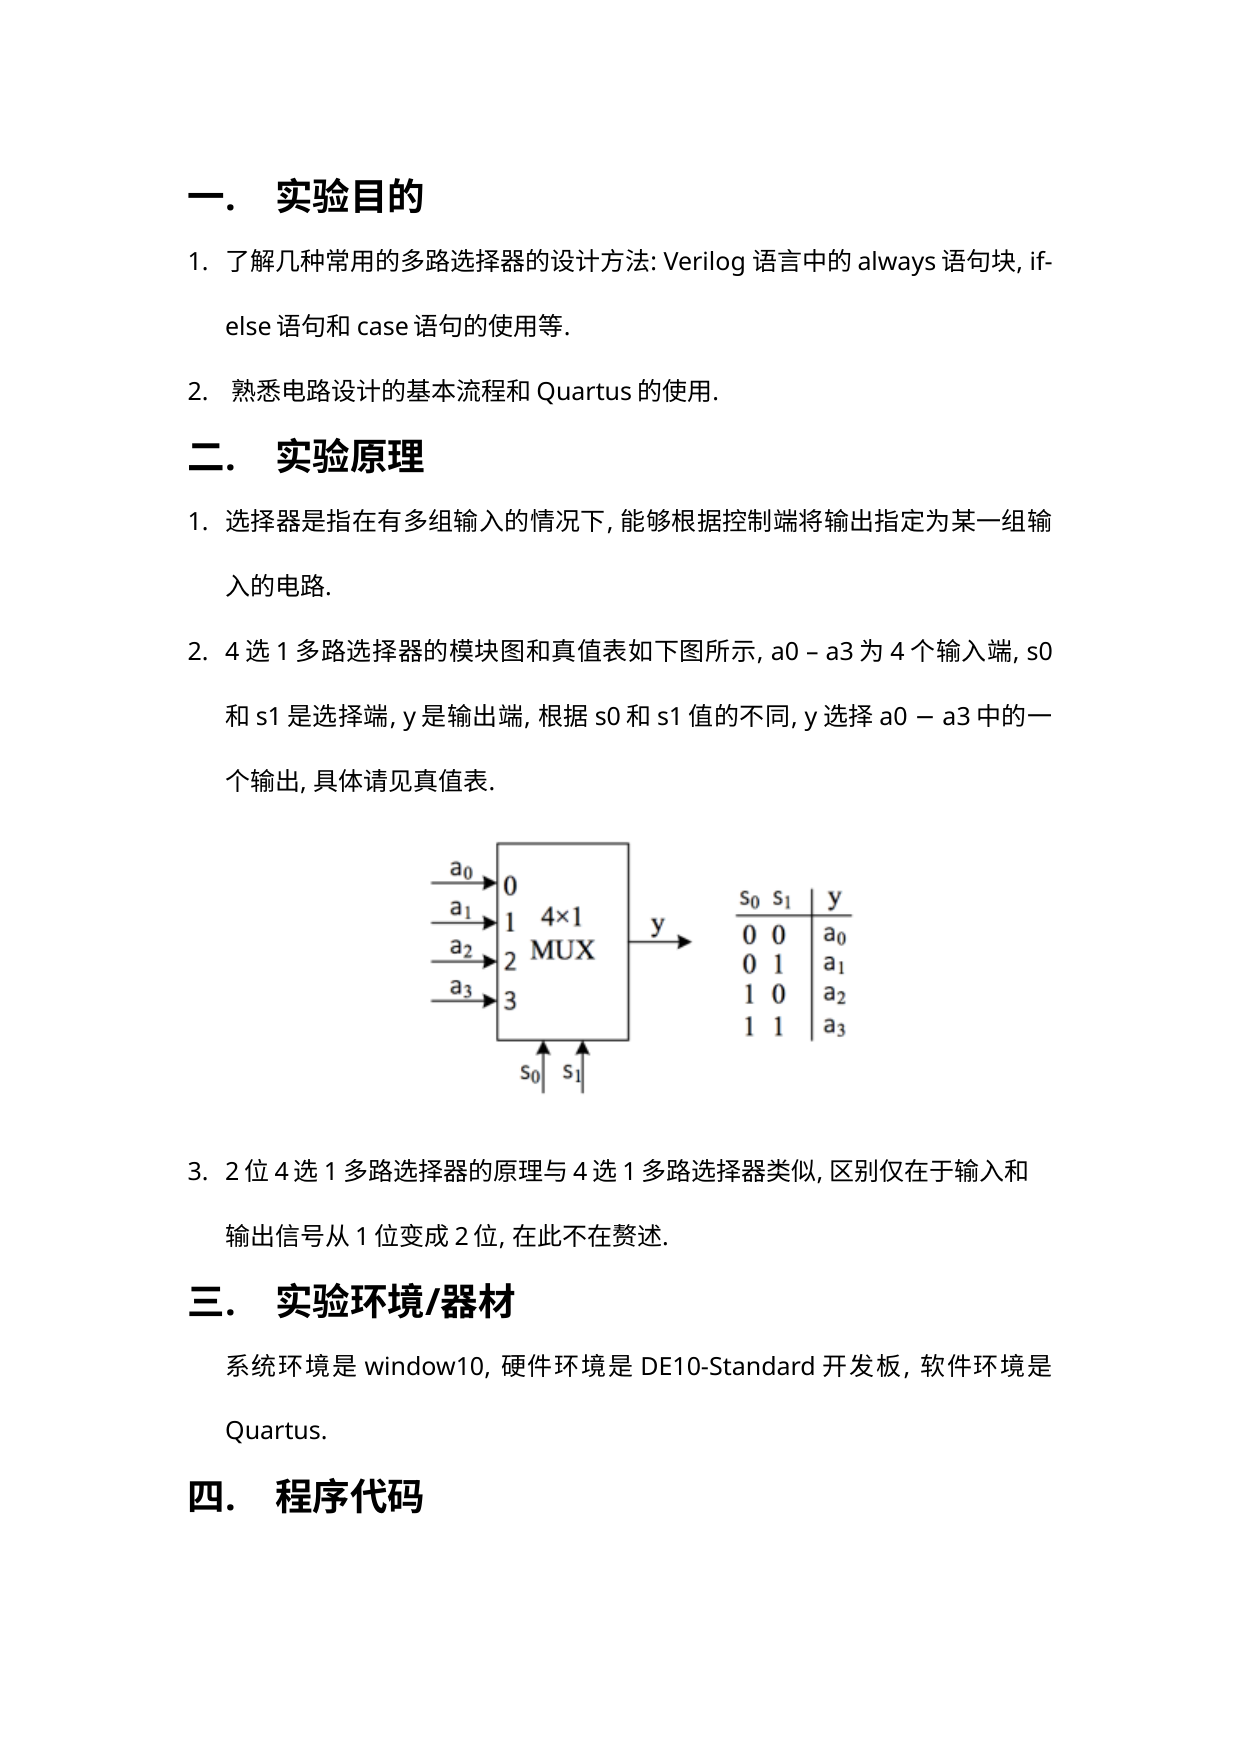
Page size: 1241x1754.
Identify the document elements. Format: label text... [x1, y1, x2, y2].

list 了解几种常用的多路选择器的设计方法: Verilog 语言中的always语句块, if-else语句和case语句的使用等. [187, 227, 1053, 357]
list 实验原理 [187, 422, 1053, 487]
text 系统环境是window10, 硬件环境是DE10-Standard开发板, 软件环境是Quartus. [225, 1332, 1053, 1462]
list 程序代码 [187, 1462, 1053, 1527]
list 4选1多路选择器的模块图和真值表如下图所⽰, a0 – a3为4个输⼊端, s0 和s1是选择端, y是输出端, 根据s0和s1值的不同, y选择a0 − a3中的⼀个输出, 具体请见真值表. [187, 617, 1053, 812]
list 2位4选1多路选择器的原理与4选1多路选择器类似, 区别仅在于输入和输出信号从1位变成2位, 在此不在赘述. [187, 1137, 1053, 1267]
picture [401, 812, 877, 1128]
list 实验目的 [187, 162, 1053, 227]
list 选择器是指在有多组输入的情况下, 能够根据控制端将输出指定为某一组输入的电路. [187, 487, 1053, 617]
text 2. 熟悉电路设计的基本流程和Quartus的使用. [187, 357, 1053, 422]
list 实验环境/器材 [187, 1267, 1053, 1332]
